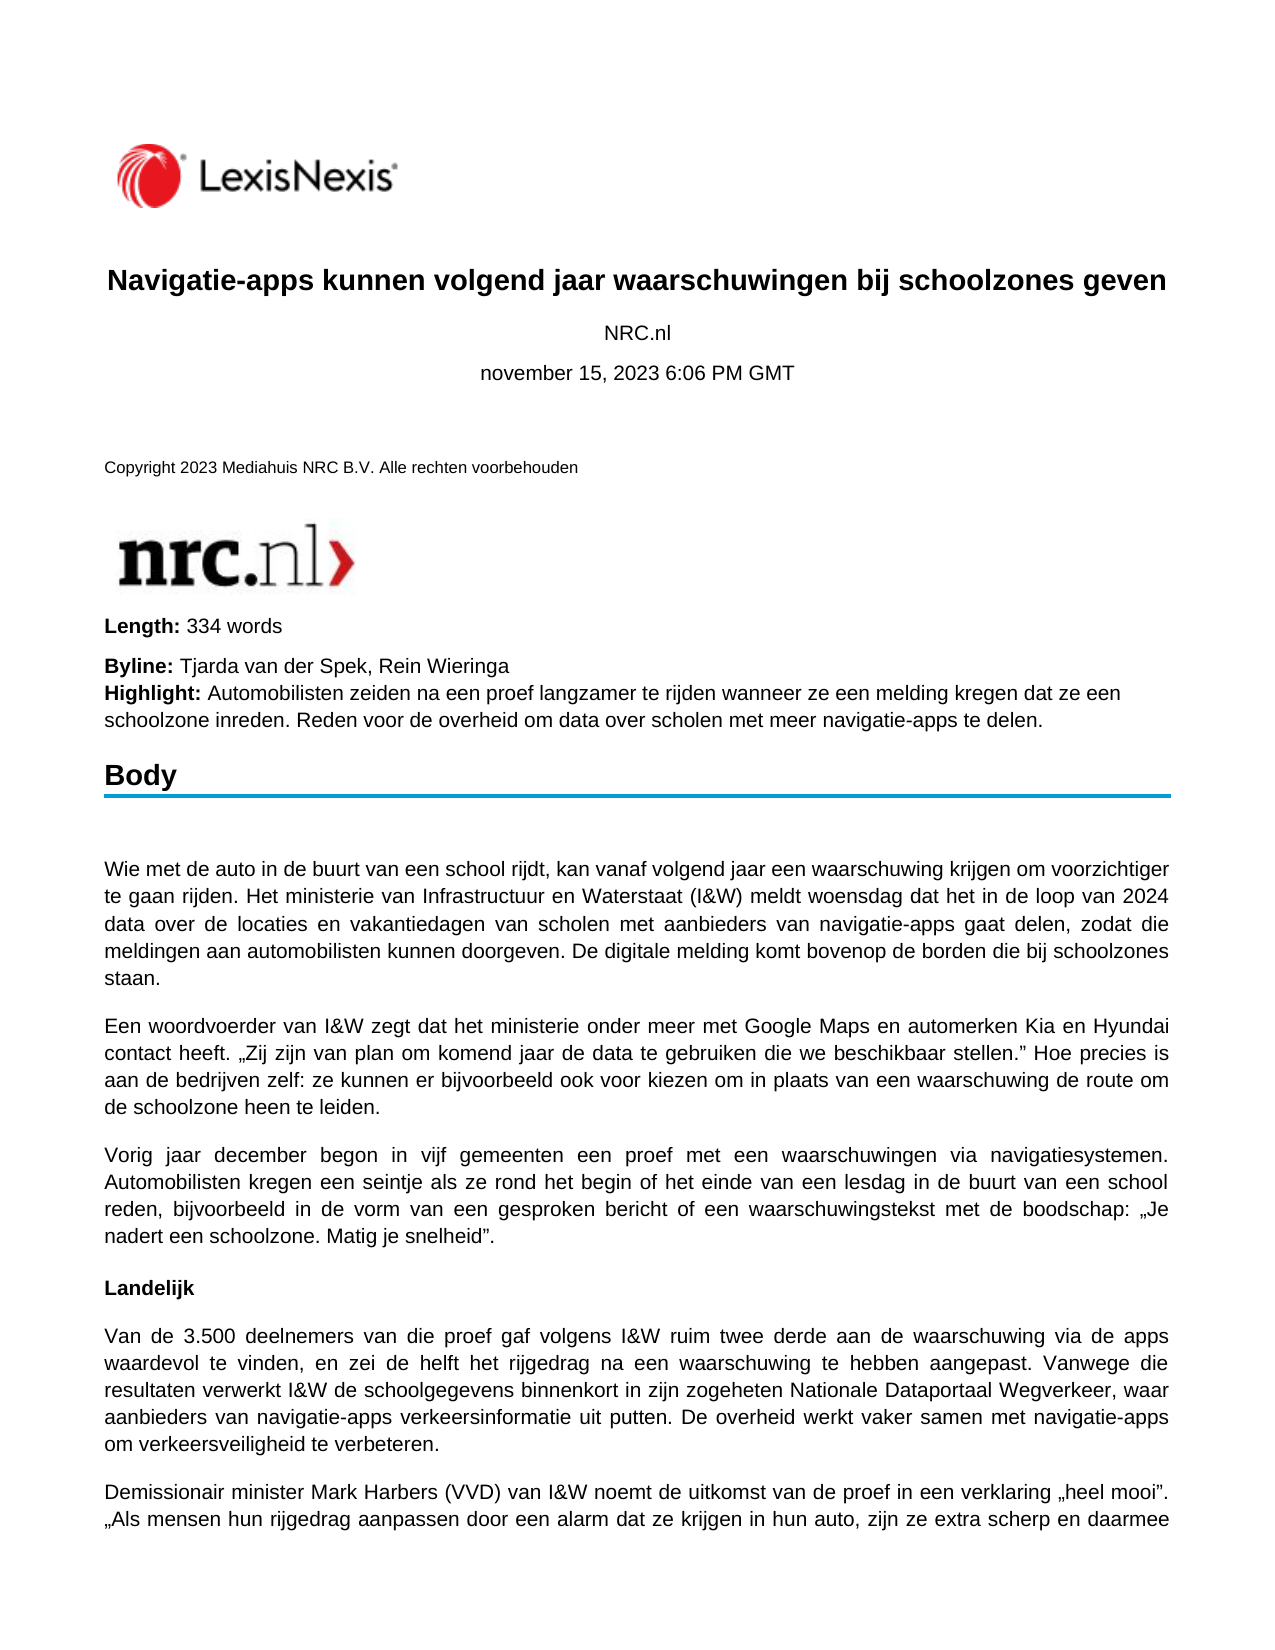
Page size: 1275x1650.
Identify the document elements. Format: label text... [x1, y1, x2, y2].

text NRC.nl [104, 318, 1171, 345]
text Byline: Tjarda van der Spek, Rein Wieringa [104, 650, 1171, 677]
text Highlight: Automobilisten zeiden na een proef langzamer te rijden wanneer ze een melding kregen dat ze een schoolzone inreden. Reden voor de overheid om data over scholen met meer navigatie-apps te delen. [104, 677, 1171, 732]
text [104, 1477, 1171, 1531]
text Body [104, 757, 1171, 792]
text Length: 334 words [104, 611, 1171, 638]
text Copyright 2023 Mediahuis NRC B.V. Alle rechten voorbehouden [104, 426, 1171, 477]
picture [104, 518, 364, 599]
text Landelijk [104, 1273, 1171, 1300]
text Vorig jaar december begon in vijf gemeenten een proef met een waarschuwingen via navigatiesystemen. Automobilisten kregen een seintje als ze rond het begin of het einde van een lesdag in de buurt van een school reden, bijvoorbeeld in de vorm van een gesproken bericht of een waarschuwingstekst met de boodschap: „Je nadert een schoolzone. Matig je snelheid”. [104, 1139, 1171, 1248]
text Wie met de auto in de buurt van een school rijdt, kan vanaf volgend jaar een waarschuwing krijgen om voorzichtiger te gaan rijden. Het ministerie van Infrastructuur en Waterstaat (I&W) meldt woensdag dat het in de loop van 2024 data over de locaties en vakantiedagen van scholen met aanbieders van navigatie-apps gaat delen, zodat die meldingen aan automobilisten kunnen doorgeven. De digitale melding komt bovenop de borden die bij schoolzones staan. [104, 854, 1171, 989]
text Een woordvoerder van I&W zegt dat het ministerie onder meer met Google Maps en automerken Kia en Hyundai contact heeft. „Zij zijn van plan om komend jaar de data te gebruiken die we beschikbaar stellen.” Hoe precies is aan de bedrijven zelf: ze kunnen er bijvoorbeeld ook voor kiezen om in plaats van een waarschuwing de route om de schoolzone heen te leiden. [104, 1010, 1171, 1119]
text Van de 3.500 deelnemers van die proef gaf volgens I&W ruim twee derde aan de waarschuwing via de apps waardevol te vinden, en zei de helft het rijgedrag na een waarschuwing te hebben aangepast. Vanwege die resultaten verwerkt I&W de schoolgegevens binnenkort in zijn zogeheten Nationale Dataportaal Wegverkeer, waar aanbieders van navigatie-apps verkeersinformatie uit putten. De overheid werkt vaker samen met navigatie-apps om verkeersveiligheid te verbeteren. [104, 1321, 1171, 1456]
text november 15, 2023 6:06 PM GMT [104, 357, 1171, 384]
picture [104, 144, 412, 208]
subtitle Navigatie-apps kunnen volgend jaar waarschuwingen bij schoolzones geven [104, 261, 1171, 297]
